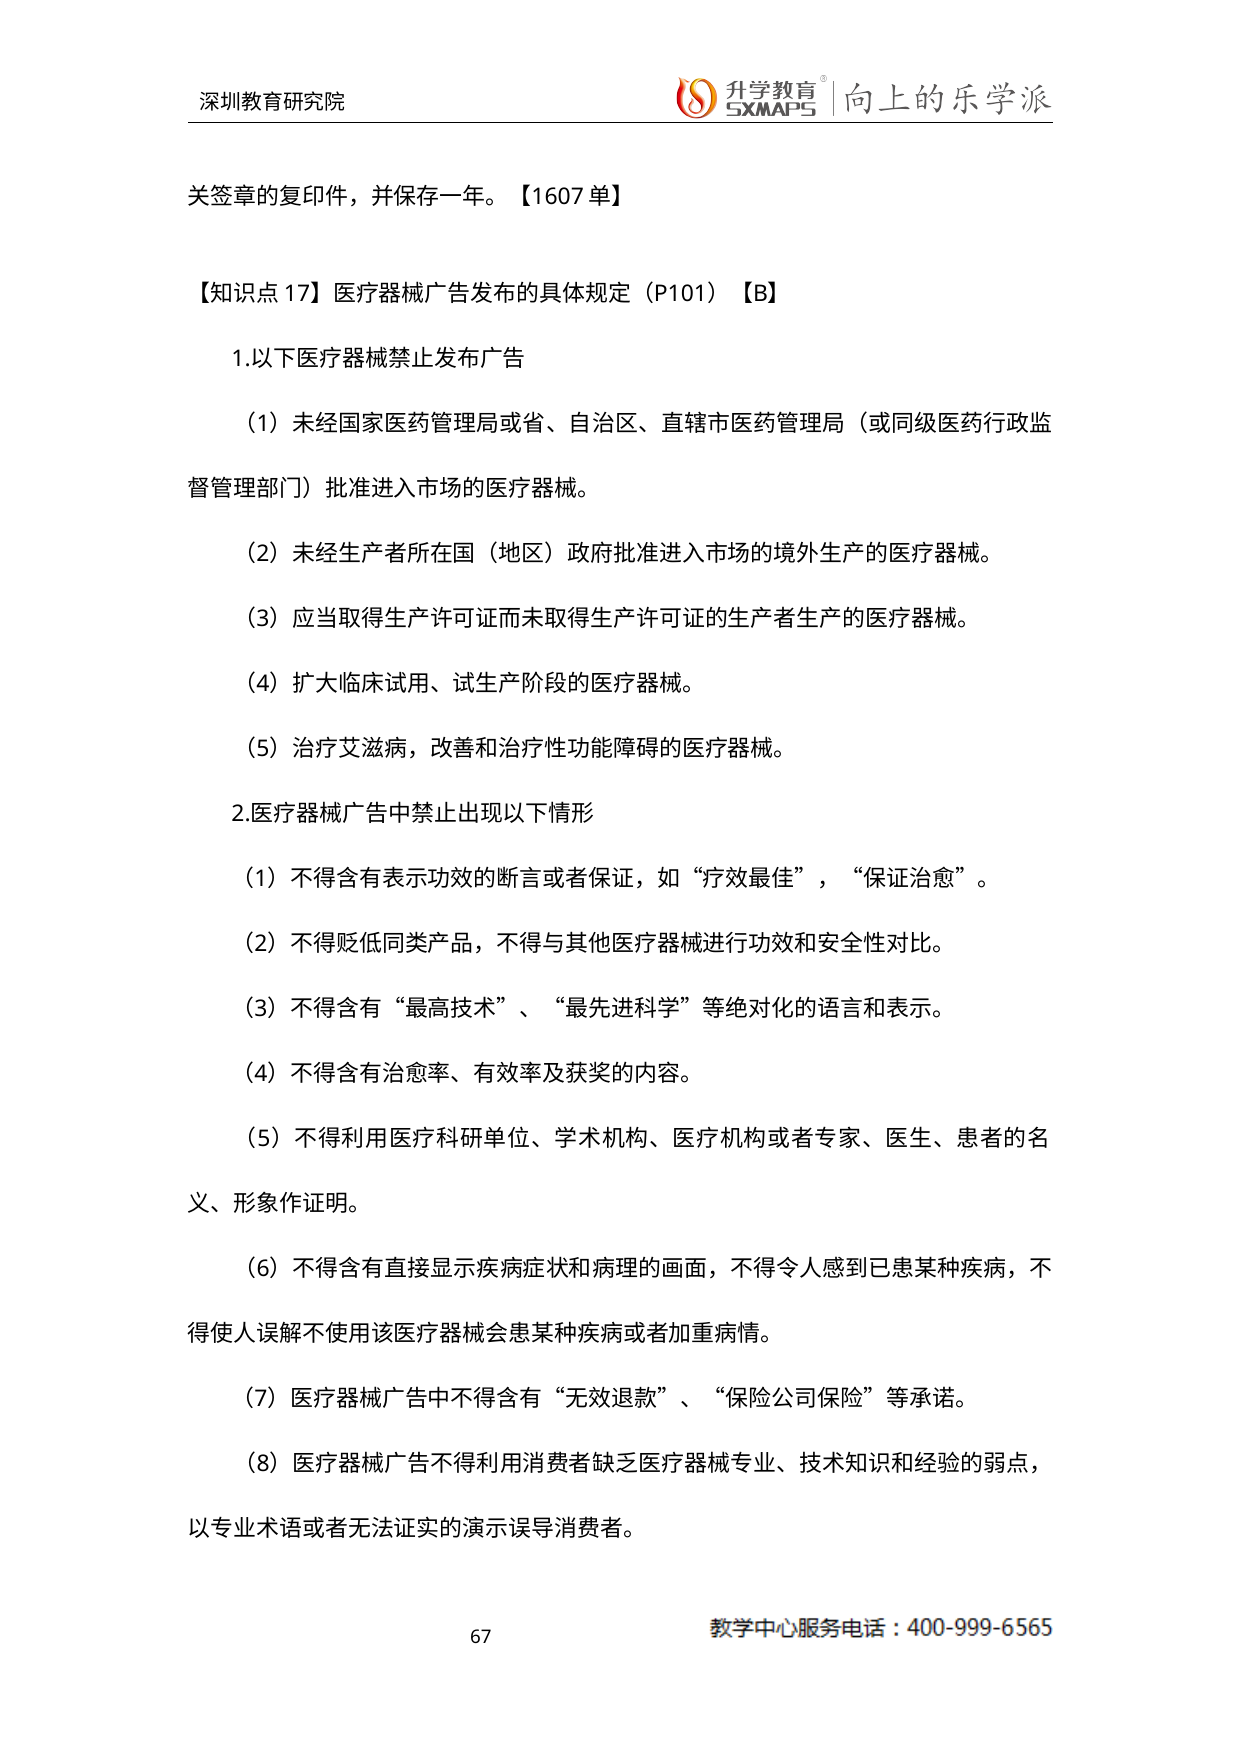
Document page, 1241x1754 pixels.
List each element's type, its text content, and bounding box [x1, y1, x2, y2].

list （3）应当取得生产许可证而未取得生产许可证的生产者生产的医疗器械。 [187, 584, 1053, 649]
list 2.医疗器械广告中禁止出现以下情形 [187, 779, 1053, 844]
list （7）医疗器械广告中不得含有“无效退款”、“保险公司保险”等承诺。 [231, 1364, 1053, 1429]
list （2）不得贬低同类产品，不得与其他医疗器械进行功效和安全性对比。 [231, 909, 1053, 974]
list （1）不得含有表示功效的断言或者保证，如“疗效最佳”，“保证治愈”。 [231, 844, 1053, 909]
list （5）不得利用医疗科研单位、学术机构、医疗机构或者专家、医生、患者的名义、形象作证明。 [187, 1104, 1053, 1234]
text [187, 162, 1053, 227]
picture [701, 1617, 1053, 1644]
list （4）扩大临床试用、试生产阶段的医疗器械。 [187, 649, 1053, 714]
list （1）未经国家医药管理局或省、自治区、直辖市医药管理局（或同级医药行政监督管理部门）批准进入市场的医疗器械。 [187, 389, 1053, 519]
list （2）未经生产者所在国（地区）政府批准进入市场的境外生产的医疗器械。 [187, 519, 1053, 584]
list （5）治疗艾滋病，改善和治疗性功能障碍的医疗器械。 [187, 714, 1053, 779]
list （3）不得含有“最高技术”、“最先进科学”等绝对化的语言和表示。 [231, 974, 1053, 1039]
text 【知识点17】医疗器械广告发布的具体规定（P101）【B】 [187, 259, 1053, 324]
list （6）不得含有直接显示疾病症状和病理的画面，不得令人感到已患某种疾病，不得使人误解不使用该医疗器械会患某种疾病或者加重病情。 [187, 1234, 1053, 1364]
picture [676, 75, 1052, 120]
list （4）不得含有治愈率、有效率及获奖的内容。 [231, 1039, 1053, 1104]
list 1.以下医疗器械禁止发布广告 [187, 324, 1053, 389]
list （8）医疗器械广告不得利用消费者缺乏医疗器械专业、技术知识和经验的弱点，以专业术语或者无法证实的演示误导消费者。 [187, 1429, 1053, 1559]
